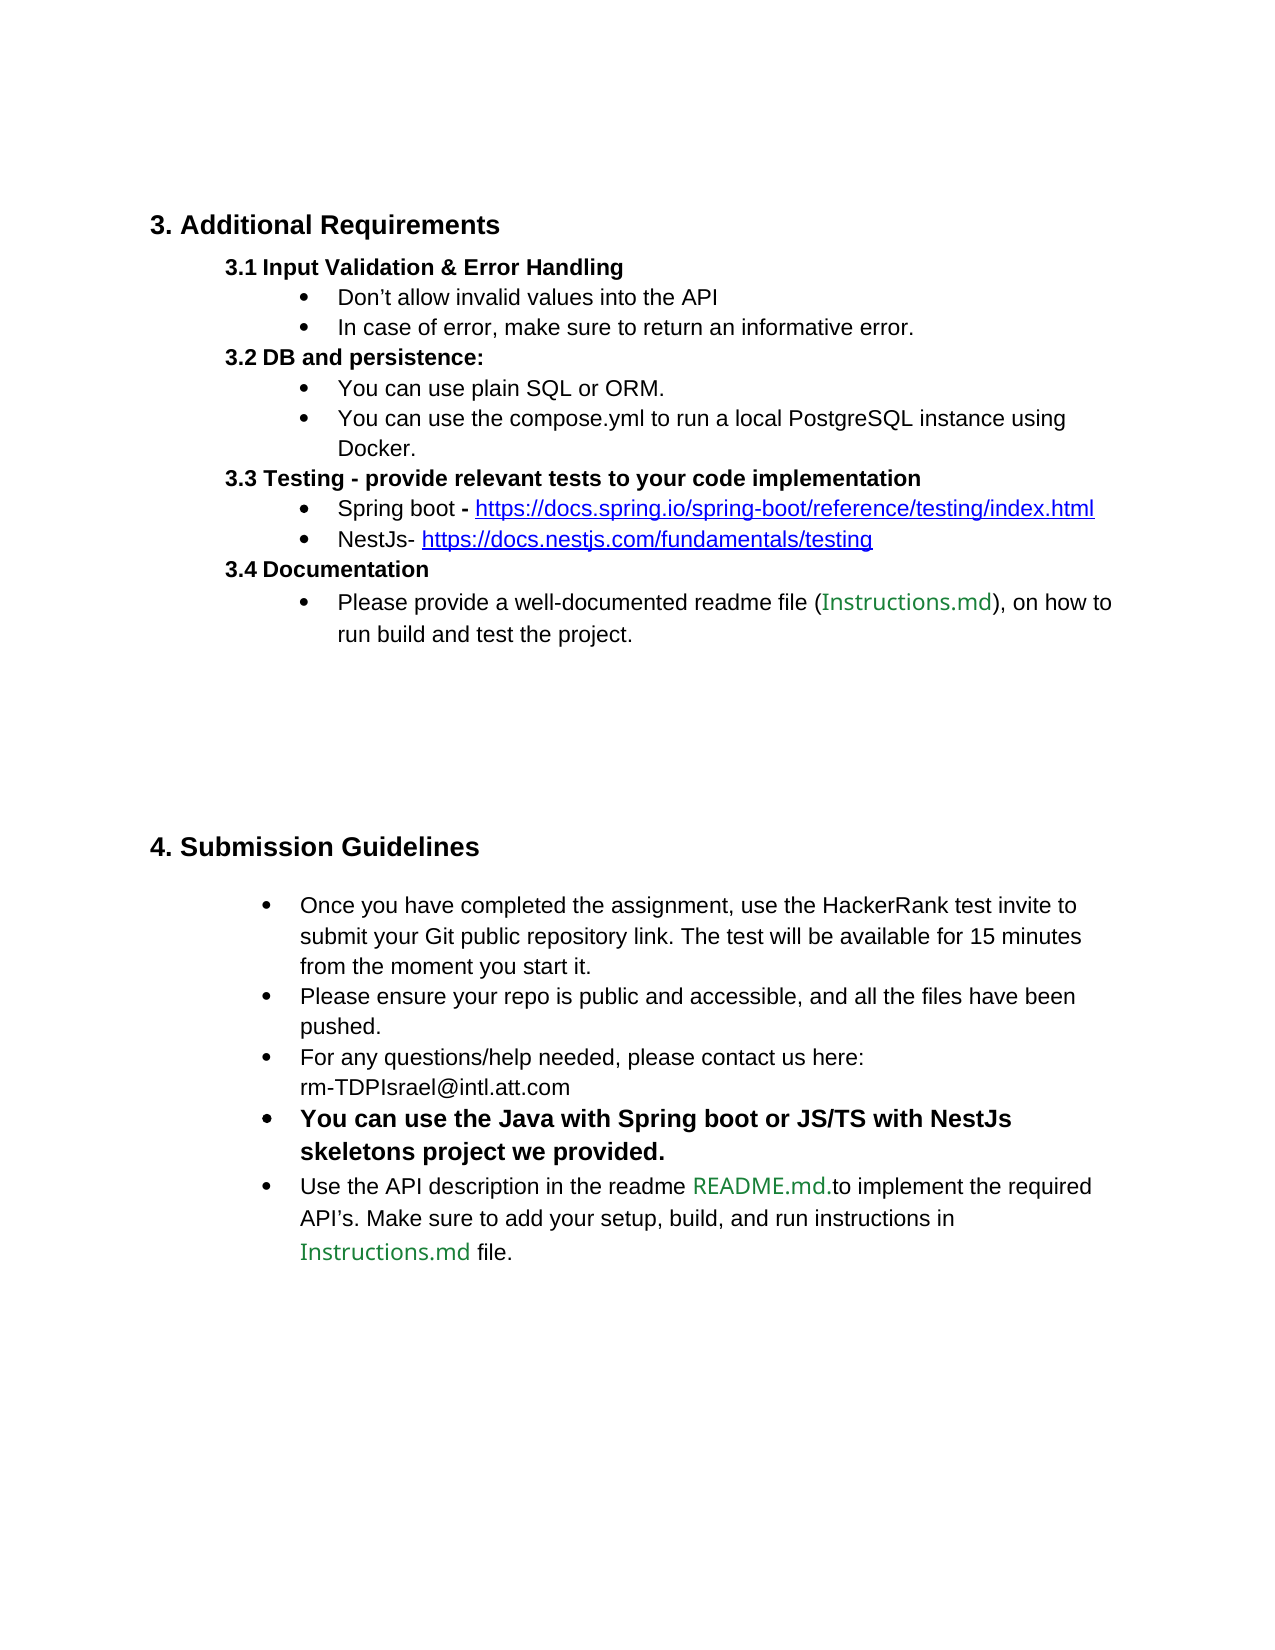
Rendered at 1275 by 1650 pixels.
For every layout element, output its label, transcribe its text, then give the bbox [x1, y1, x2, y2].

list You can use plain SQL or ORM. [300, 374, 1125, 401]
list DB and persistence: [225, 344, 1125, 371]
list You can use the compose.yml to run a local PostgreSQL instance using Docker. [300, 405, 1125, 461]
text 3.3 Testing - provide relevant tests to your code implementation [225, 465, 1125, 491]
list Don’t allow invalid values into the API [300, 284, 1125, 310]
subtitle 4. Submission Guidelines [150, 831, 1125, 863]
list Input Validation & Error Handling [225, 254, 1125, 280]
list NestJs- https://docs.nestjs.com/fundamentals/testing [300, 526, 1125, 552]
list Please ensure your repo is public and accessible, and all the files have been pushed. [262, 983, 1125, 1039]
list Once you have completed the assignment, use the HackerRank test invite to submit your Git public repository link. The test will be available for 15 minutes from the moment you start it. [262, 892, 1125, 979]
list You can use the Java with Spring boot or JS/TS with NestJs skeletons project we provided. [262, 1104, 1125, 1166]
list For any questions/help needed, please contact us here: [262, 1043, 1125, 1070]
subtitle 3. Additional Requirements [150, 209, 1125, 241]
list Please provide a well-documented readme file (Instructions.md), on how to run build and test the project. [300, 586, 1125, 647]
list Spring boot - https://docs.spring.io/spring-boot/reference/testing/index.html [300, 495, 1125, 522]
list Documentation [225, 556, 1125, 582]
list In case of error, make sure to return an informative error. [300, 314, 1125, 340]
list rm-TDPIsrael@intl.att.com [300, 1074, 1125, 1100]
list Use the API description in the readme README.md.to implement the required API’s. Make sure to add your setup, build, and run instructions in Instructions.md file. [262, 1170, 1125, 1267]
